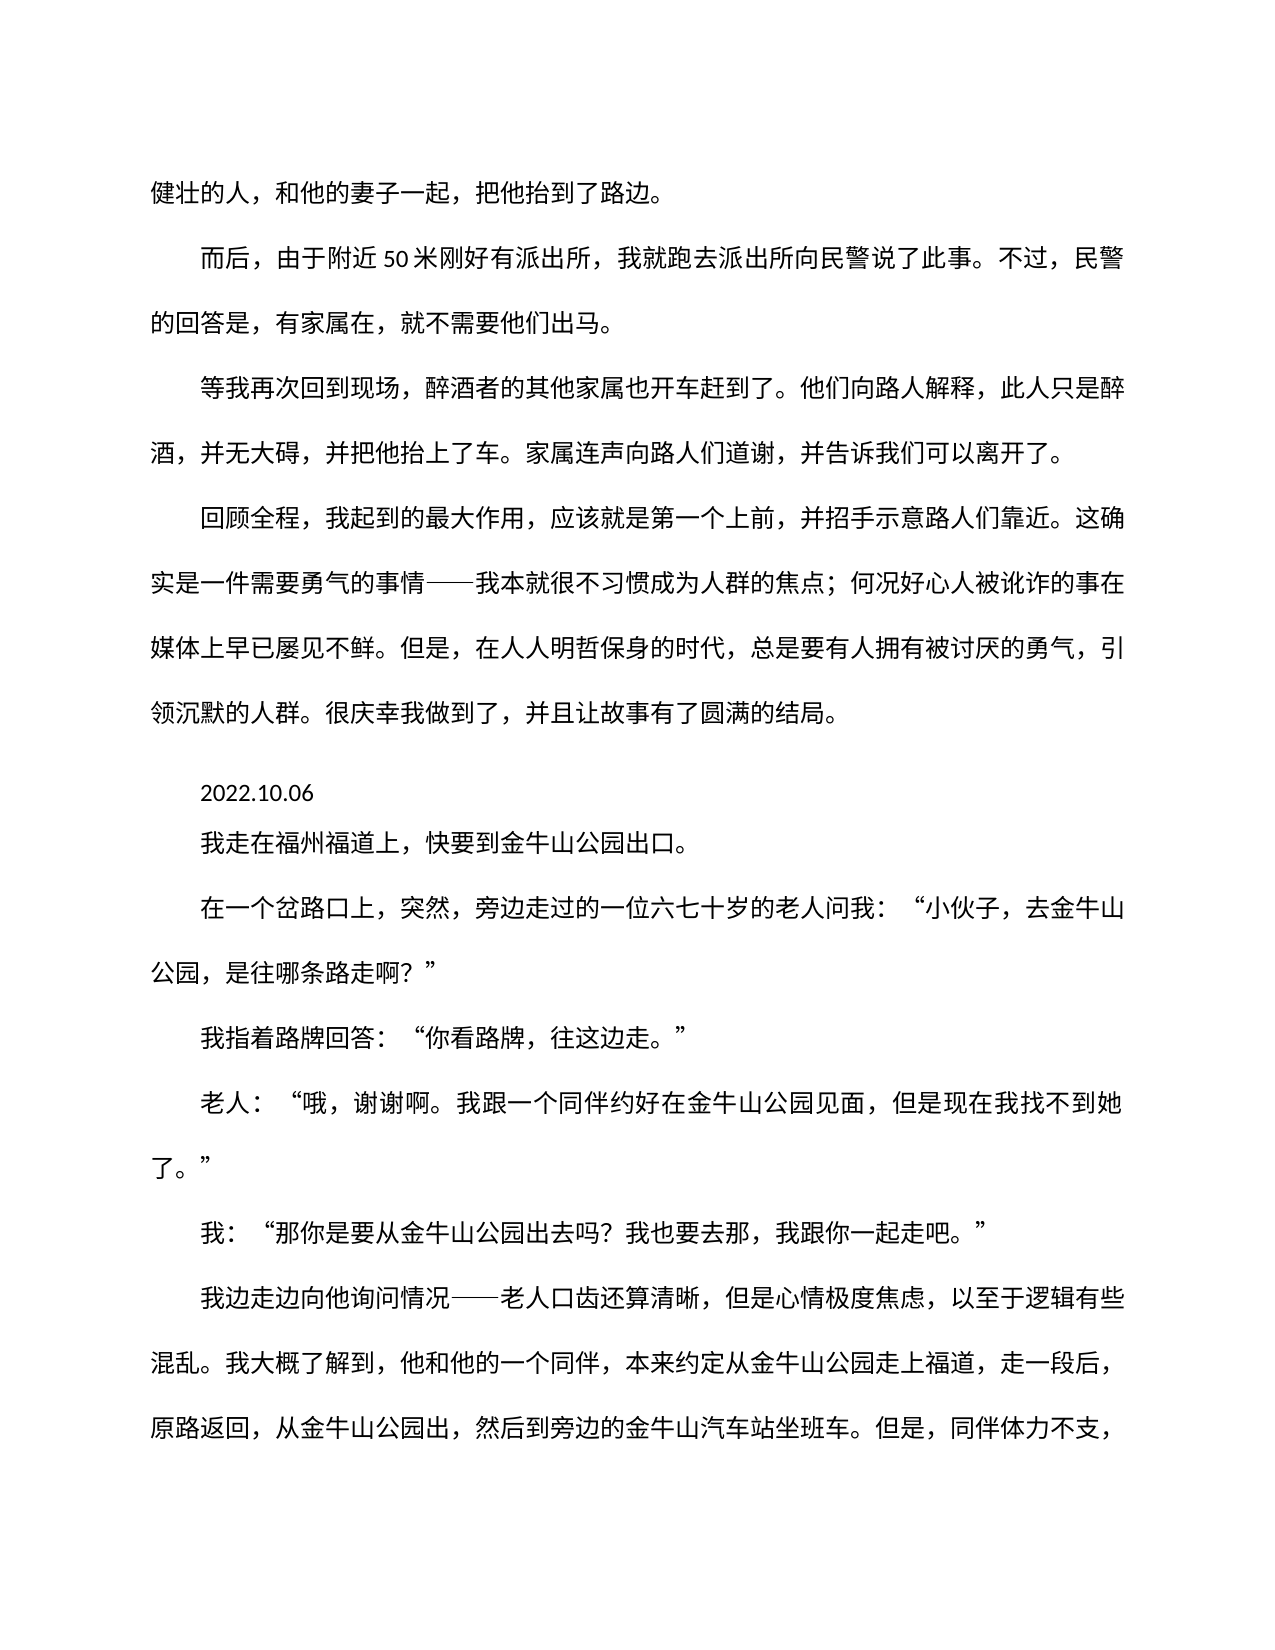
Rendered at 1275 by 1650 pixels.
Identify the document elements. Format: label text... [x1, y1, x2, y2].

text 而后，由于附近50米刚好有派出所，我就跑去派出所向民警说了此事。不过，民警的回答是，有家属在，就不需要他们出马。 [150, 224, 1125, 354]
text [150, 159, 1125, 224]
text 回顾全程，我起到的最大作用，应该就是第一个上前，并招手示意路人们靠近。这确实是一件需要勇气的事情——我本就很不习惯成为人群的焦点；何况好心人被讹诈的事在媒体上早已屡见不鲜。但是，在人人明哲保身的时代，总是要有人拥有被讨厌的勇气，引领沉默的人群。很庆幸我做到了，并且让故事有了圆满的结局。 [150, 484, 1125, 744]
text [150, 1264, 1125, 1459]
text 老人：“哦，谢谢啊。我跟一个同伴约好在金牛山公园见面，但是现在我找不到她了。” [150, 1069, 1125, 1199]
text 等我再次回到现场，醉酒者的其他家属也开车赶到了。他们向路人解释，此人只是醉酒，并无大碍，并把他抬上了车。家属连声向路人们道谢，并告诉我们可以离开了。 [150, 354, 1125, 484]
text 我：“那你是要从金牛山公园出去吗？我也要去那，我跟你一起走吧。” [150, 1199, 1125, 1264]
text 我走在福州福道上，快要到金牛山公园出口。 [150, 809, 1125, 874]
text 我指着路牌回答：“你看路牌，往这边走。” [150, 1004, 1125, 1069]
text 2022.10.06 [150, 776, 1125, 809]
text 在一个岔路口上，突然，旁边走过的一位六七十岁的老人问我：“小伙子，去金牛山公园，是往哪条路走啊？” [150, 874, 1125, 1004]
